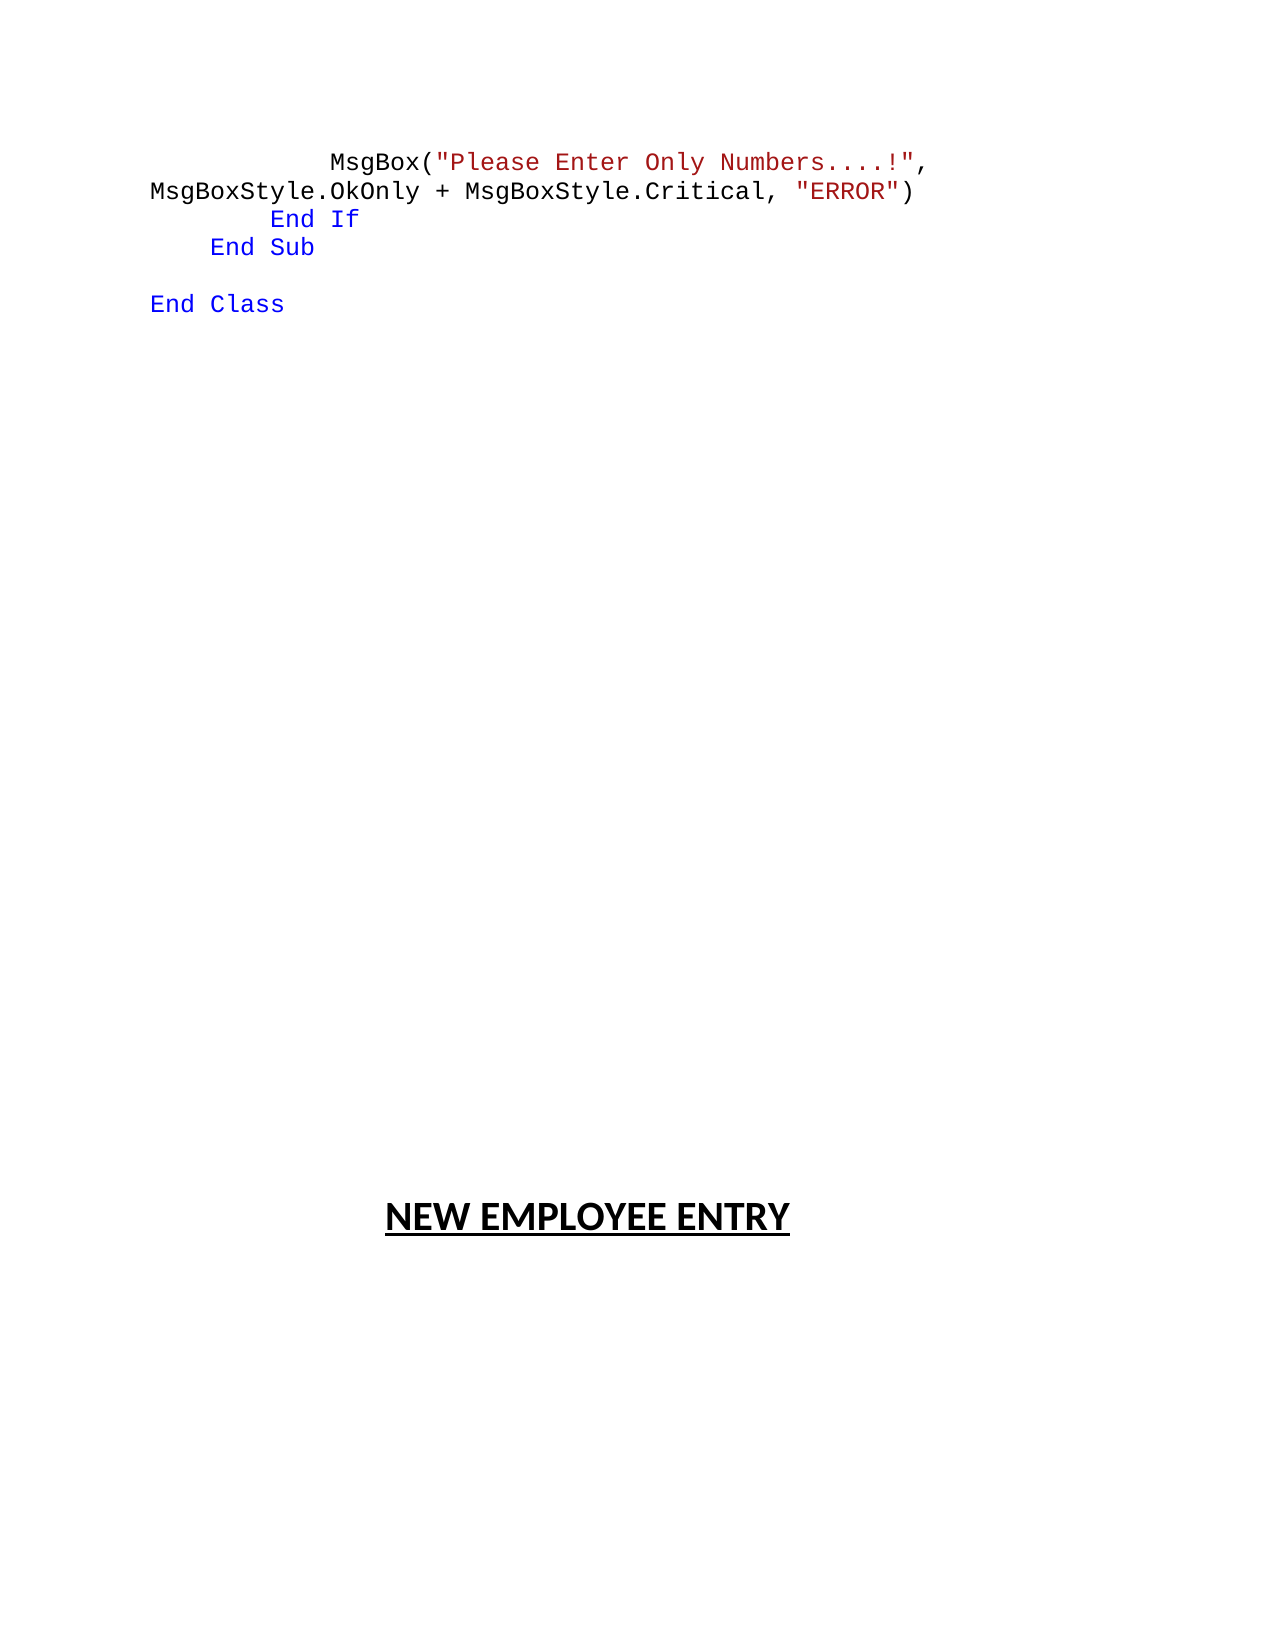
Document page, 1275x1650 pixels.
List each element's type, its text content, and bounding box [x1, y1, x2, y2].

text End Sub [150, 235, 1125, 263]
text End Class [150, 292, 1125, 320]
text MsgBox("Please Enter Only Numbers....!", MsgBoxStyle.OkOnly + MsgBoxStyle.Critical, "ERROR") [150, 150, 1125, 207]
list NEW EMPLOYEE ENTRY [291, 1190, 1125, 1241]
text End If [150, 207, 1125, 235]
